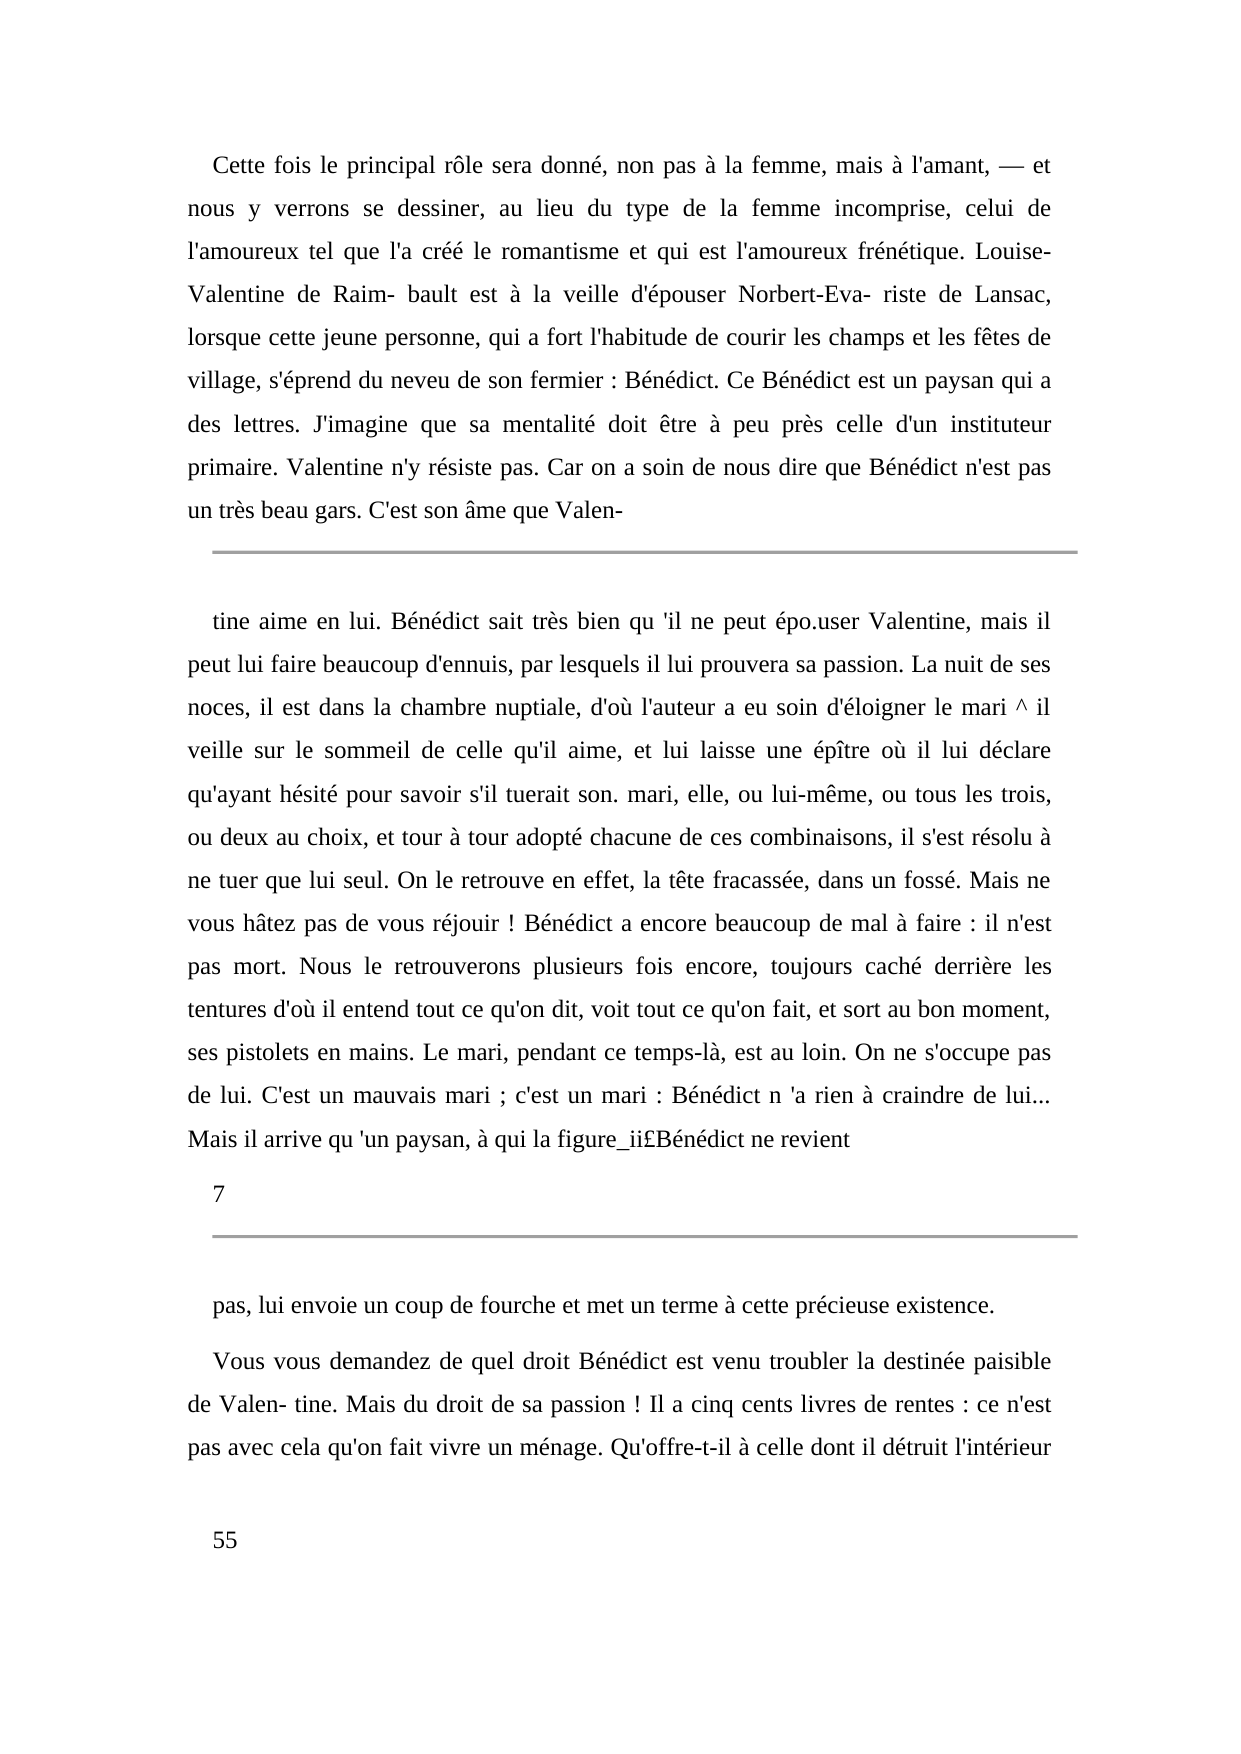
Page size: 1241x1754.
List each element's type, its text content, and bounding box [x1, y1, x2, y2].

text Cette fois le principal rôle sera donné, non pas à la femme, mais à l'amant, — et nous y verrons se dessiner, au lieu du type de la femme incomprise, celui de l'amoureux tel que l'a créé le romantisme et qui est l'amoureux frénétique. Louise-Valentine de Raim- bault est à la veille d'épouser Norbert-Eva- riste de Lansac, lorsque cette jeune personne, qui a fort l'habitude de courir les champs et les fêtes de village, s'éprend du neveu de son fermier : Bénédict. Ce Bénédict est un paysan qui a des lettres. J'imagine que sa mentalité doit être à peu près celle d'un instituteur primaire. Valentine n'y résiste pas. Car on a soin de nous dire que Bénédict n'est pas un très beau gars. C'est son âme que Valen- [187, 150, 1053, 524]
text 7 [187, 1179, 1053, 1208]
text tine aime en lui. Bénédict sait très bien qu 'il ne peut épo.user Valentine, mais il peut lui faire beaucoup d'ennuis, par lesquels il lui prouvera sa passion. La nuit de ses noces, il est dans la chambre nuptiale, d'où l'auteur a eu soin d'éloigner le mari ^ il veille sur le sommeil de celle qu'il aime, et lui laisse une épître où il lui déclare qu'ayant hésité pour savoir s'il tuerait son. mari, elle, ou lui-même, ou tous les trois, ou deux au choix, et tour à tour adopté chacune de ces combinaisons, il s'est résolu à ne tuer que lui seul. On le retrouve en effet, la tête fracassée, dans un fossé. Mais ne vous hâtez pas de vous réjouir ! Bénédict a encore beaucoup de mal à faire : il n'est pas mort. Nous le retrouverons plusieurs fois encore, toujours caché derrière les tentures d'où il entend tout ce qu'on dit, voit tout ce qu'on fait, et sort au bon moment, ses pistolets en mains. Le mari, pendant ce temps-là, est au loin. On ne s'occupe pas de lui. C'est un mauvais mari ; c'est un mari : Bénédict n 'a rien à craindre de lui... Mais il arrive qu 'un paysan, à qui la figure_ii£Bénédict ne revient [187, 606, 1053, 1152]
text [187, 1346, 1053, 1461]
text pas, lui envoie un coup de fourche et met un terme à cette précieuse existence. [187, 1291, 1053, 1319]
